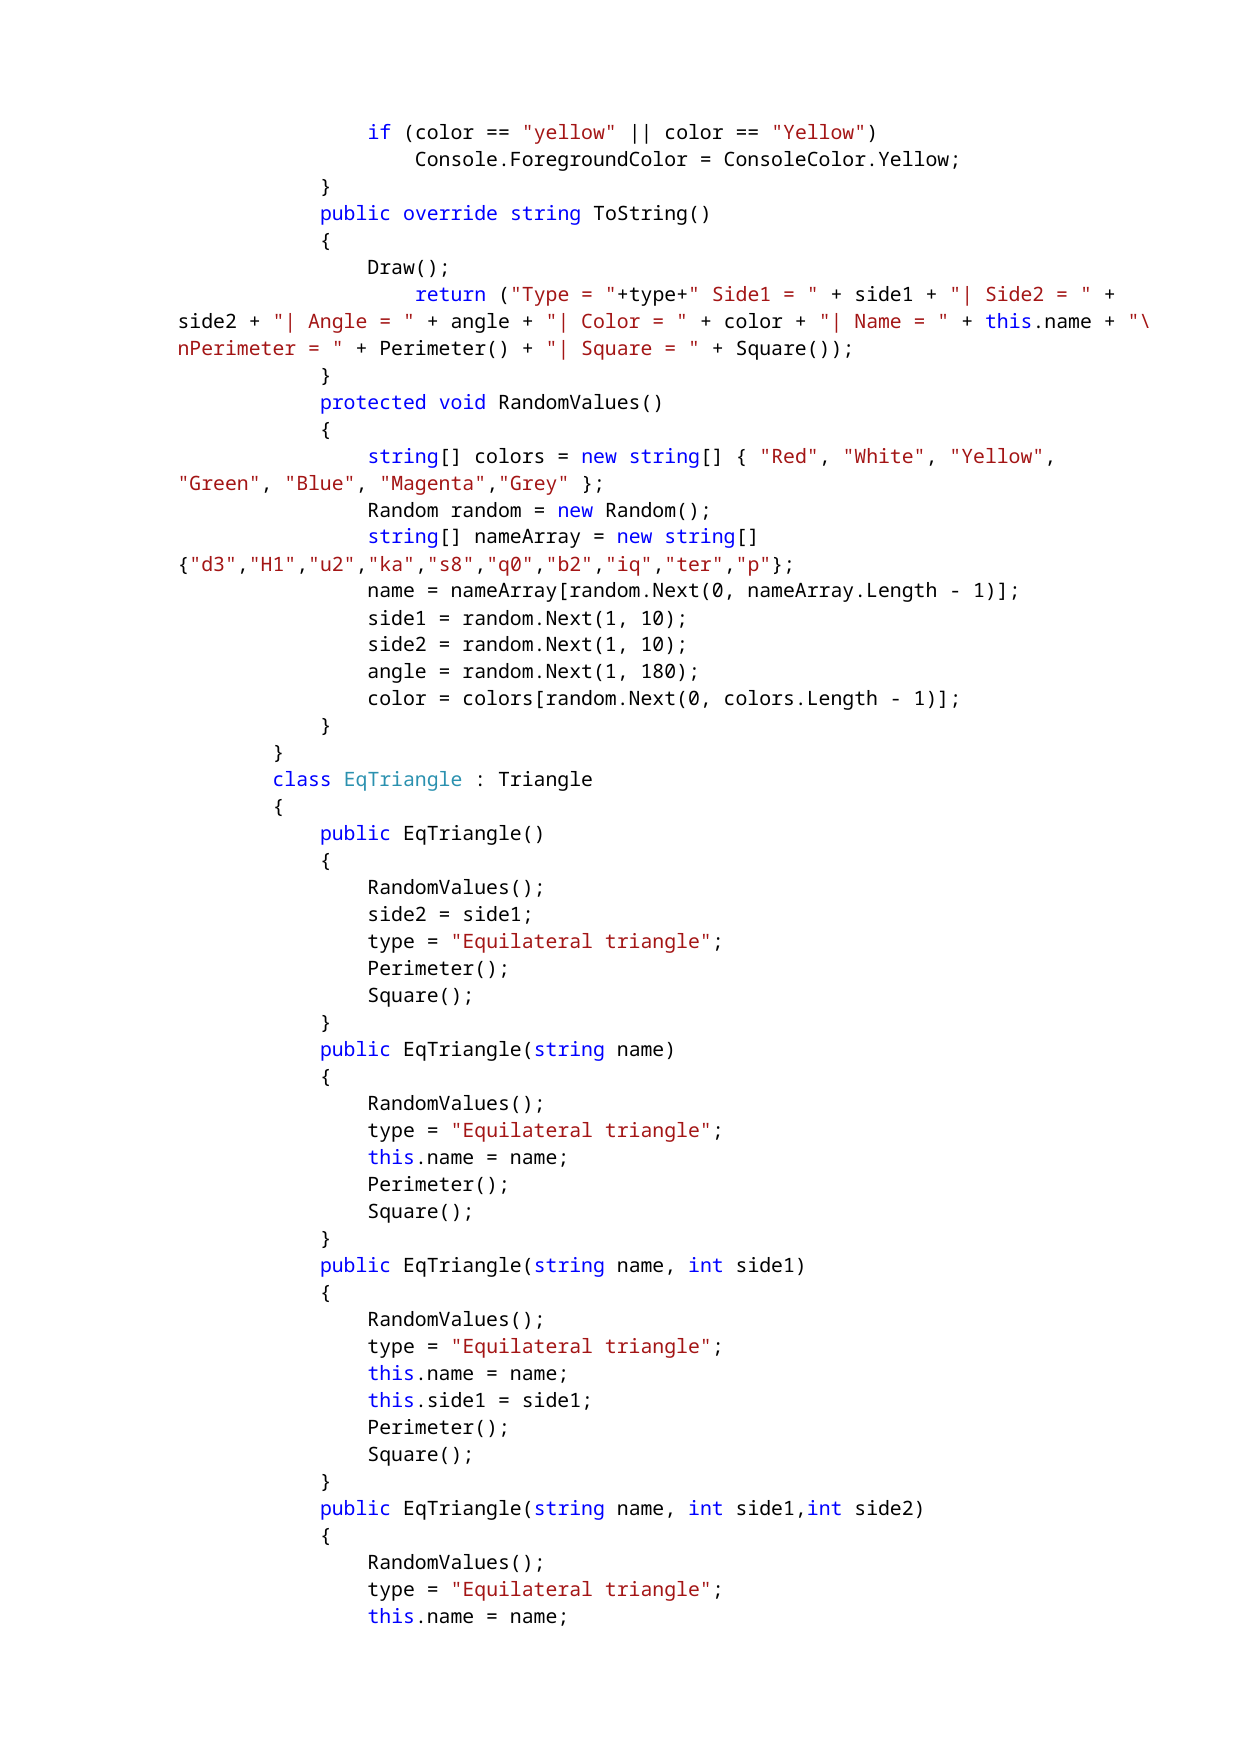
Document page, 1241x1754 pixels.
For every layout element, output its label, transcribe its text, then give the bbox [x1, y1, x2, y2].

text Perimeter(); [177, 1170, 1152, 1197]
text Console.ForegroundColor = ConsoleColor.Yellow; [177, 145, 1152, 172]
text RandomValues(); [177, 1548, 1152, 1575]
text this.name = name; [177, 1359, 1152, 1386]
text Perimeter(); [177, 954, 1152, 981]
text Square(); [177, 1197, 1152, 1224]
text { [177, 793, 1152, 819]
text Square(); [177, 1440, 1152, 1467]
text } [177, 739, 1152, 766]
text this.name = name; [177, 1602, 1152, 1629]
text RandomValues(); [177, 873, 1152, 901]
text type = "Equilateral triangle"; [177, 927, 1152, 954]
text type = "Equilateral triangle"; [177, 1332, 1152, 1359]
text { [177, 1278, 1152, 1305]
text } [177, 1467, 1152, 1494]
text name = nameArray[random.Next(0, nameArray.Length - 1)]; [177, 577, 1152, 604]
text type = "Equilateral triangle"; [177, 1116, 1152, 1143]
text { [177, 226, 1152, 253]
text RandomValues(); [177, 1305, 1152, 1332]
text } [177, 712, 1152, 739]
text if (color == "yellow" || color == "Yellow") [177, 118, 1152, 145]
text string[] colors = new string[] { "Red", "White", "Yellow", "Green", "Blue", "Magenta","Grey" }; [177, 442, 1152, 496]
text } [177, 1008, 1152, 1035]
text { [177, 415, 1152, 442]
text this.side1 = side1; [177, 1386, 1152, 1413]
text side2 = side1; [177, 901, 1152, 927]
text side2 = random.Next(1, 10); [177, 631, 1152, 658]
text return ("Type = "+type+" Side1 = " + side1 + "| Side2 = " + side2 + "| Angle = " + angle + "| Color = " + color + "| Name = " + this.name + "\nPerimeter = " + Perimeter() + "| Square = " + Square()); [177, 280, 1152, 361]
text class EqTriangle : Triangle [177, 766, 1152, 793]
text Random random = new Random(); [177, 496, 1152, 523]
text } [177, 172, 1152, 199]
text Draw(); [177, 253, 1152, 280]
text public EqTriangle(string name, int side1,int side2) [177, 1494, 1152, 1521]
text string[] nameArray = new string[] {"d3","H1","u2","ka","s8","q0","b2","iq","ter","p"}; [177, 523, 1152, 577]
text Perimeter(); [177, 1413, 1152, 1440]
text protected void RandomValues() [177, 388, 1152, 415]
text Square(); [177, 981, 1152, 1008]
text public EqTriangle() [177, 819, 1152, 847]
text { [177, 847, 1152, 873]
text public override string ToString() [177, 199, 1152, 226]
text } [177, 1224, 1152, 1251]
text public EqTriangle(string name) [177, 1035, 1152, 1062]
text } [177, 361, 1152, 388]
text this.name = name; [177, 1143, 1152, 1170]
text { [177, 1062, 1152, 1089]
text angle = random.Next(1, 180); [177, 658, 1152, 685]
text public EqTriangle(string name, int side1) [177, 1251, 1152, 1278]
text side1 = random.Next(1, 10); [177, 604, 1152, 631]
text color = colors[random.Next(0, colors.Length - 1)]; [177, 685, 1152, 712]
text RandomValues(); [177, 1089, 1152, 1116]
text { [177, 1521, 1152, 1548]
text type = "Equilateral triangle"; [177, 1575, 1152, 1602]
